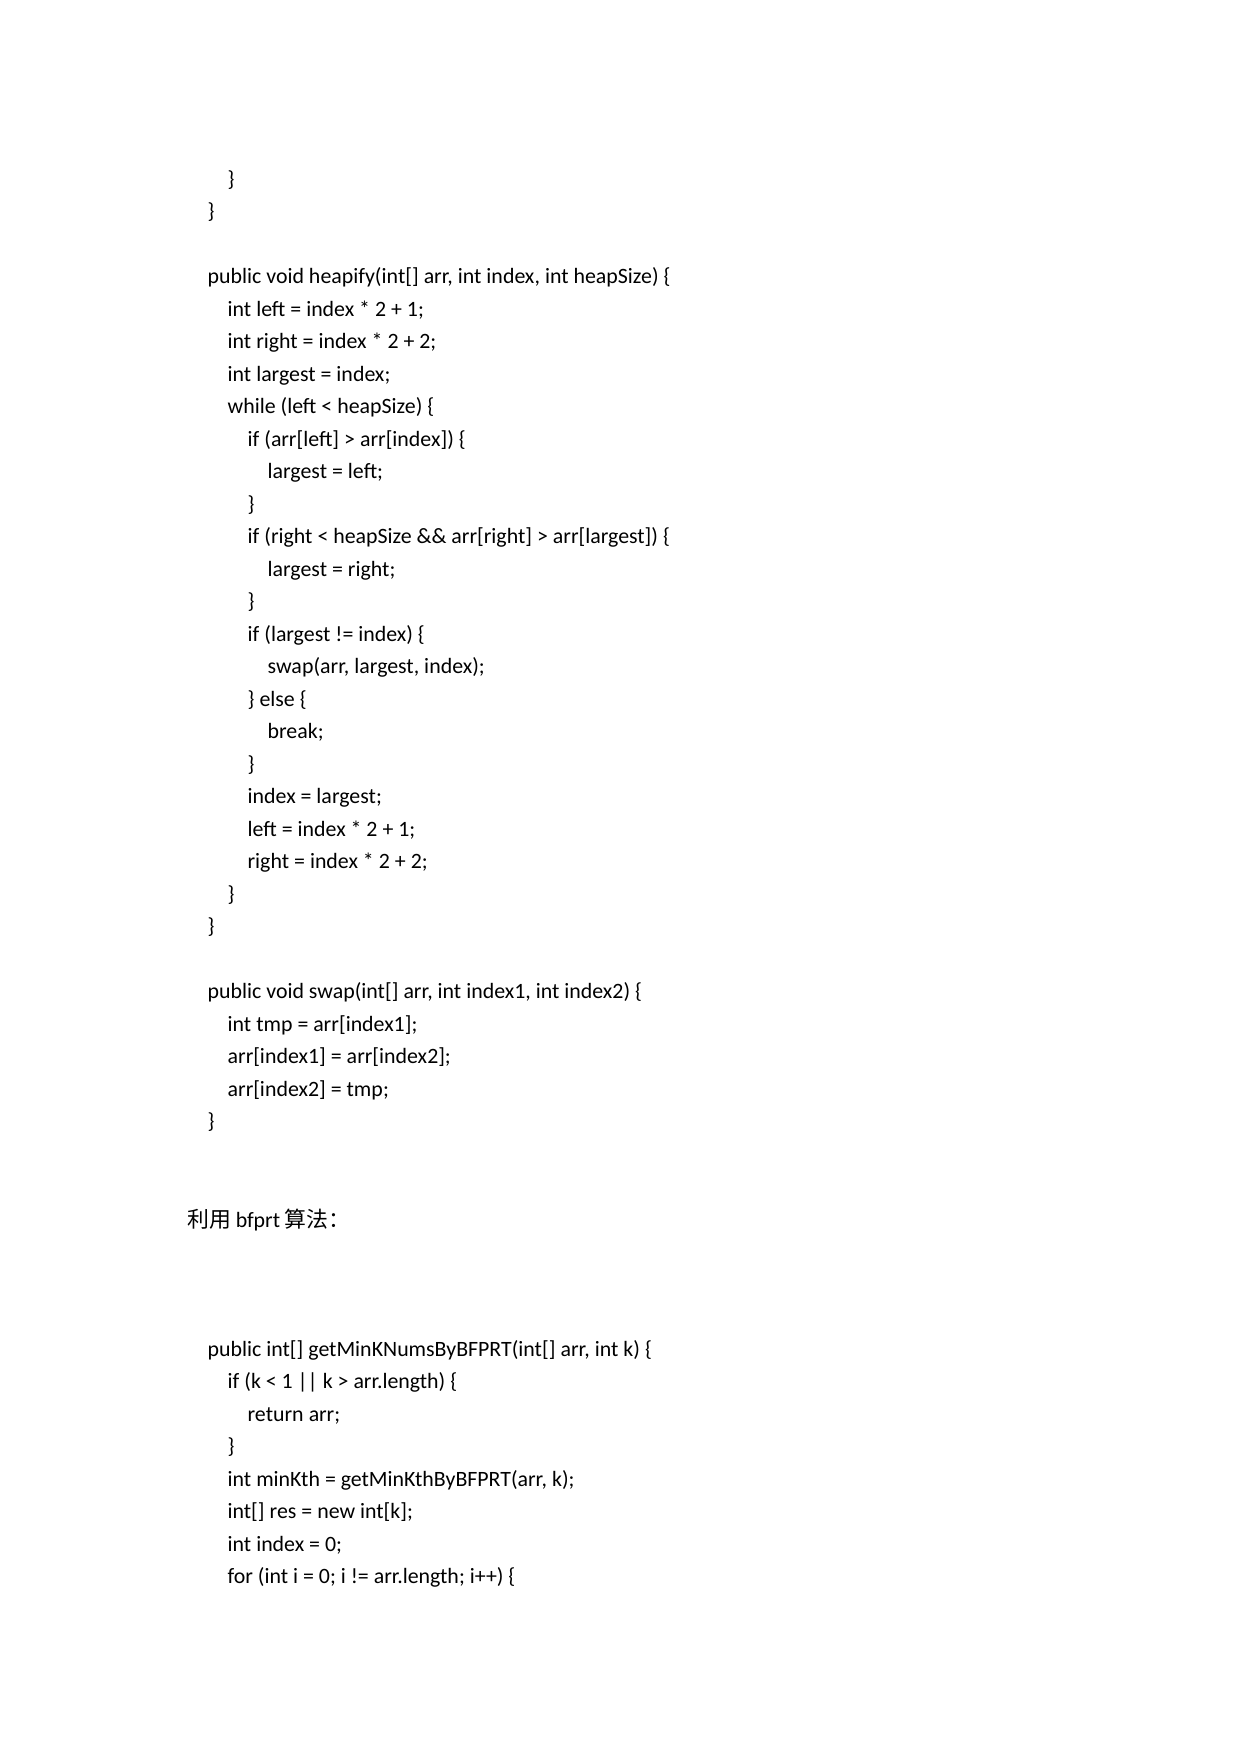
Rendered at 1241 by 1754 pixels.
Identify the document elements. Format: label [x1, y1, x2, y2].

text [187, 162, 1053, 1592]
